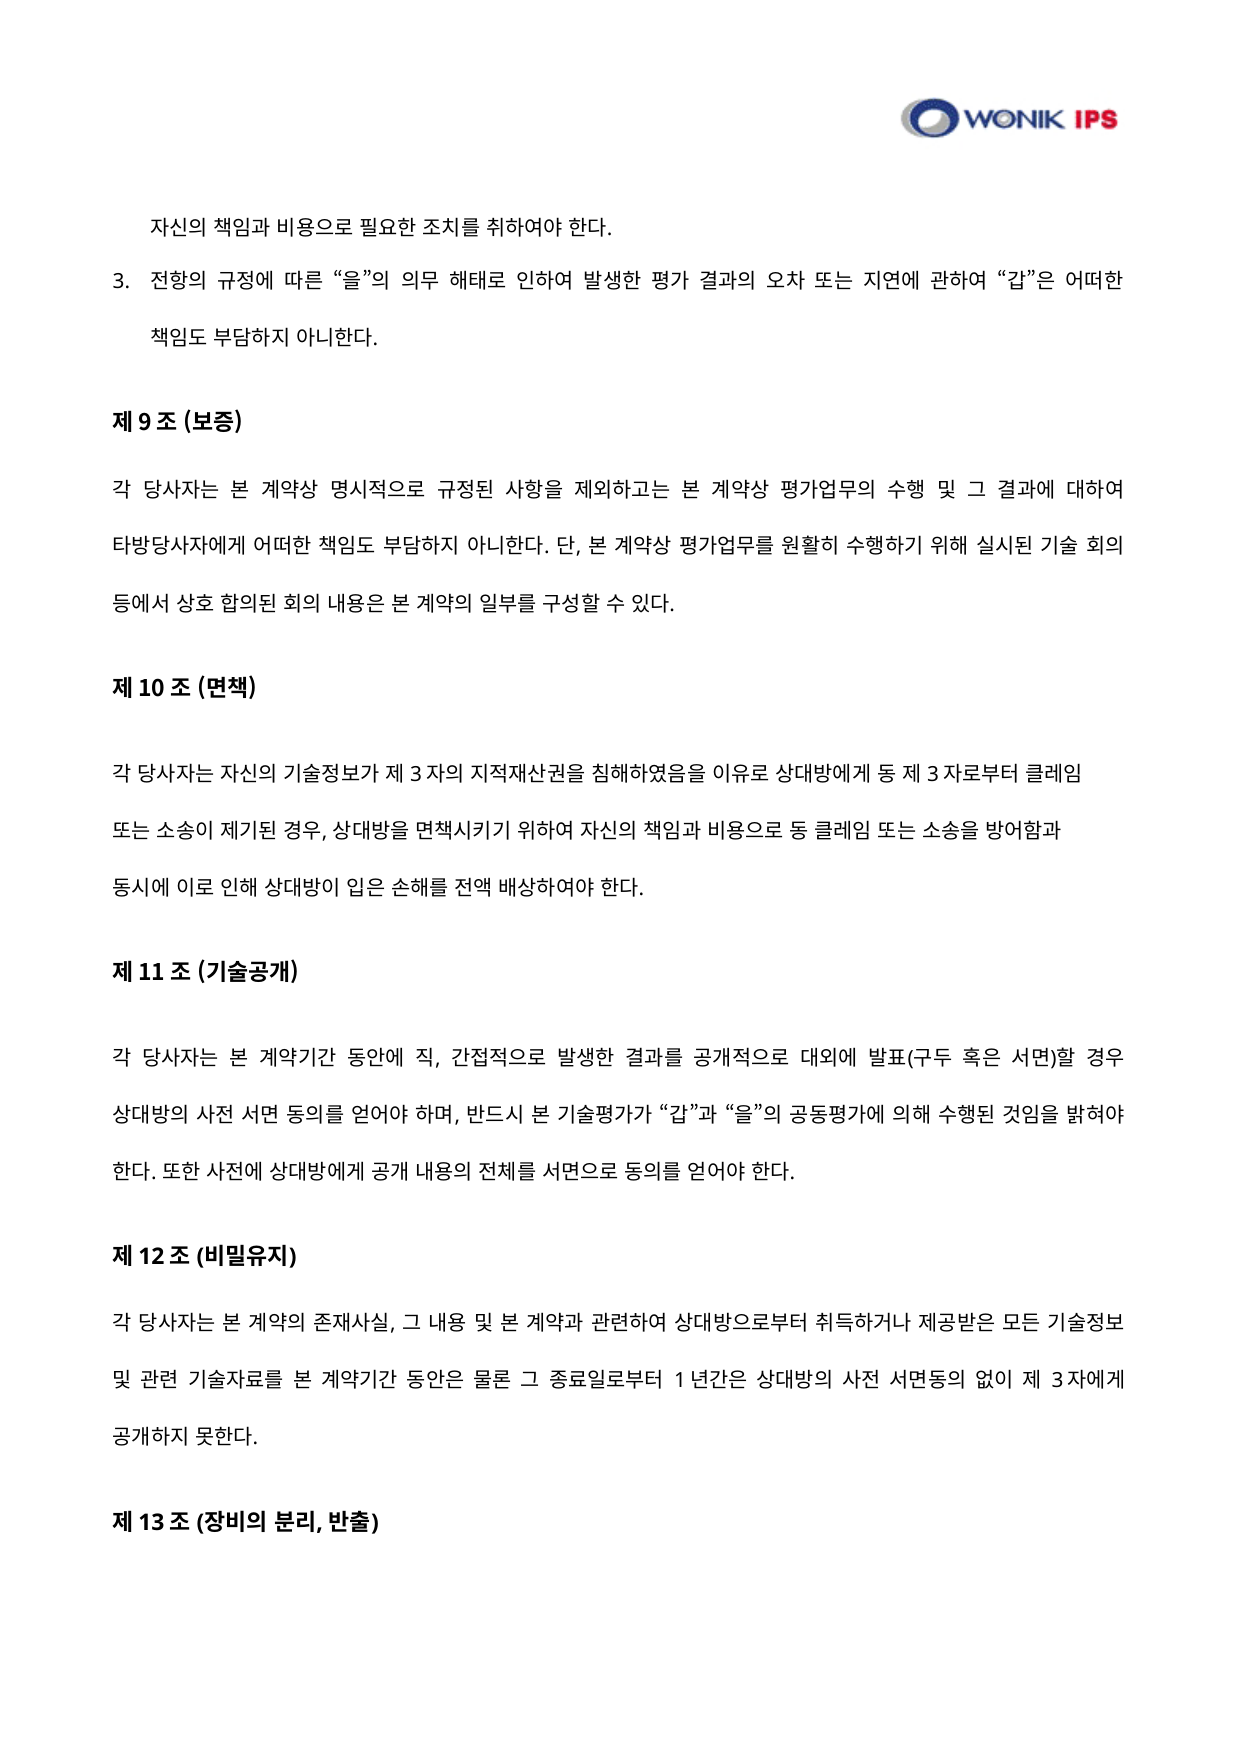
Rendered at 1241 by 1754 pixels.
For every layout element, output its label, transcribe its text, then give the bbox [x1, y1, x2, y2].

text 제12조 (비밀유지) [112, 1236, 1125, 1274]
list 전항의 규정에 따른 “을”의 의무 해태로 인하여 발생한 평가 결과의 오차 또는 지연에 관하여 “갑”은 어떠한 책임도 부담하지 아니한다. [112, 261, 1125, 356]
text 각 당사자는 본 계약의 존재사실, 그 내용 및 본 계약과 관련하여 상대방으로부터 취득하거나 제공받은 모든 기술정보 및 관련 기술자료를 본 계약기간 동안은 물론 그 종료일로부터 1년간은 상대방의 사전 서면동의 없이 제 3자에게 공개하지 못한다. [112, 1303, 1125, 1455]
text 각 당사자는 본 계약기간 동안에 직, 간접적으로 발생한 결과를 공개적으로 대외에 발표(구두 혹은 서면)할 경우 상대방의 사전 서면 동의를 얻어야 하며, 반드시 본 기술평가가 “갑”과 “을”의 공동평가에 의해 수행된 것임을 밝혀야 한다. 또한 사전에 상대방에게 공개 내용의 전체를 서면으로 동의를 얻어야 한다. [112, 1037, 1125, 1189]
text 각 당사자는 자신의 기술정보가 제 3자의 지적재산권을 침해하였음을 이유로 상대방에게 동 제 3자로부터 클레임 또는 소송이 제기된 경우, 상대방을 면책시키기 위하여 자신의 책임과 비용으로 동 클레임 또는 소송을 방어함과 동시에 이로 인해 상대방이 입은 손해를 전액 배상하여야 한다. [112, 753, 1125, 905]
text 제13조 (장비의 분리, 반출) [112, 1501, 1125, 1539]
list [112, 207, 1125, 245]
text 제9조 (보증) [112, 402, 1125, 440]
text 제11조 (기술공개) [112, 951, 1125, 989]
text 제10조 (면책) [112, 667, 1125, 705]
text 각 당사자는 본 계약상 명시적으로 규정된 사항을 제외하고는 본 계약상 평가업무의 수행 및 그 결과에 대하여 타방당사자에게 어떠한 책임도 부담하지 아니한다. 단, 본 계약상 평가업무를 원활히 수행하기 위해 실시된 기술 회의 등에서 상호 합의된 회의 내용은 본 계약의 일부를 구성할 수 있다. [112, 469, 1125, 621]
